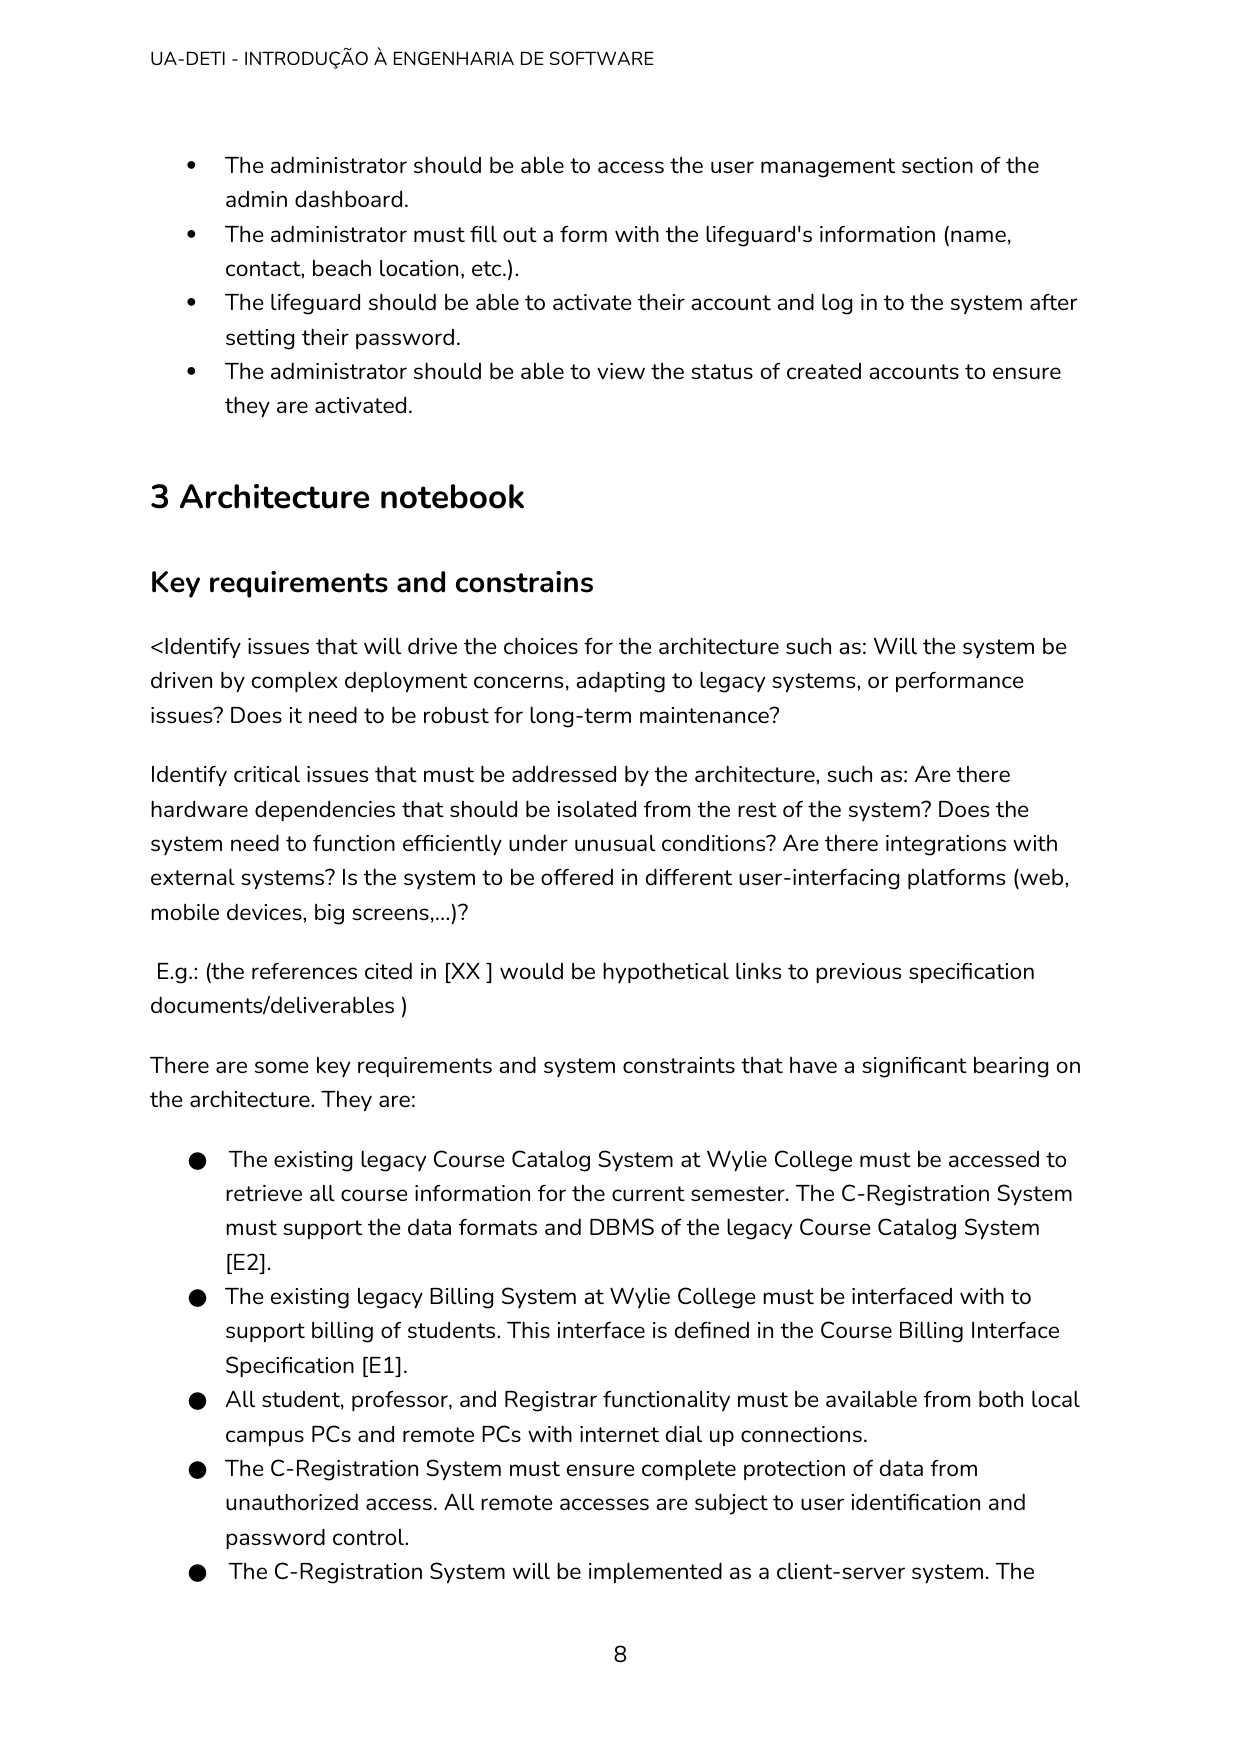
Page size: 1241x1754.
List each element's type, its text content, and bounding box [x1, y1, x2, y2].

text E.g.: (the references cited in [XX ] would be hypothetical links to previous specification documents/deliverables ) [150, 956, 1090, 1022]
list All student, professor, and Registrar functionality must be available from both local campus PCs and remote PCs with internet dial up connections. [187, 1384, 1090, 1450]
subtitle 3 Architecture notebook [150, 475, 1090, 521]
list The C-Registration System must ensure complete protection of data from unauthorized access. All remote accesses are subject to user identification and password control. [187, 1453, 1090, 1553]
list The administrator should be able to access the user management section of the admin dashboard. [187, 150, 1090, 216]
list The administrator should be able to view the status of created accounts to ensure they are activated. [187, 356, 1090, 422]
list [187, 1556, 1090, 1587]
subtitle Key requirements and constrains [150, 562, 1090, 602]
text Identify critical issues that must be addressed by the architecture, such as: Are there hardware dependencies that should be isolated from the rest of the system? Does the system need to function efficiently under unusual conditions? Are there integrations with external systems? Is the system to be offered in different user-interfacing platforms (web, mobile devices, big screens,…)? [150, 759, 1090, 928]
list The existing legacy Course Catalog System at Wylie College must be accessed to retrieve all course information for the current semester. The C-Registration System must support the data formats and DBMS of the legacy Course Catalog System [E2]. [187, 1144, 1090, 1278]
list The existing legacy Billing System at Wylie College must be interfaced with to support billing of students. This interface is defined in the Course Billing Interface Specification [E1]. [187, 1281, 1090, 1381]
text <Identify issues that will drive the choices for the architecture such as: Will the system be driven by complex deployment concerns, adapting to legacy systems, or performance issues? Does it need to be robust for long-term maintenance? [150, 631, 1090, 731]
list The administrator must fill out a form with the lifeguard's information (name, contact, beach location, etc.). [187, 219, 1090, 284]
list The lifeguard should be able to activate their account and log in to the system after setting their password. [187, 287, 1090, 353]
text There are some key requirements and system constraints that have a significant bearing on the architecture. They are: [150, 1050, 1090, 1116]
